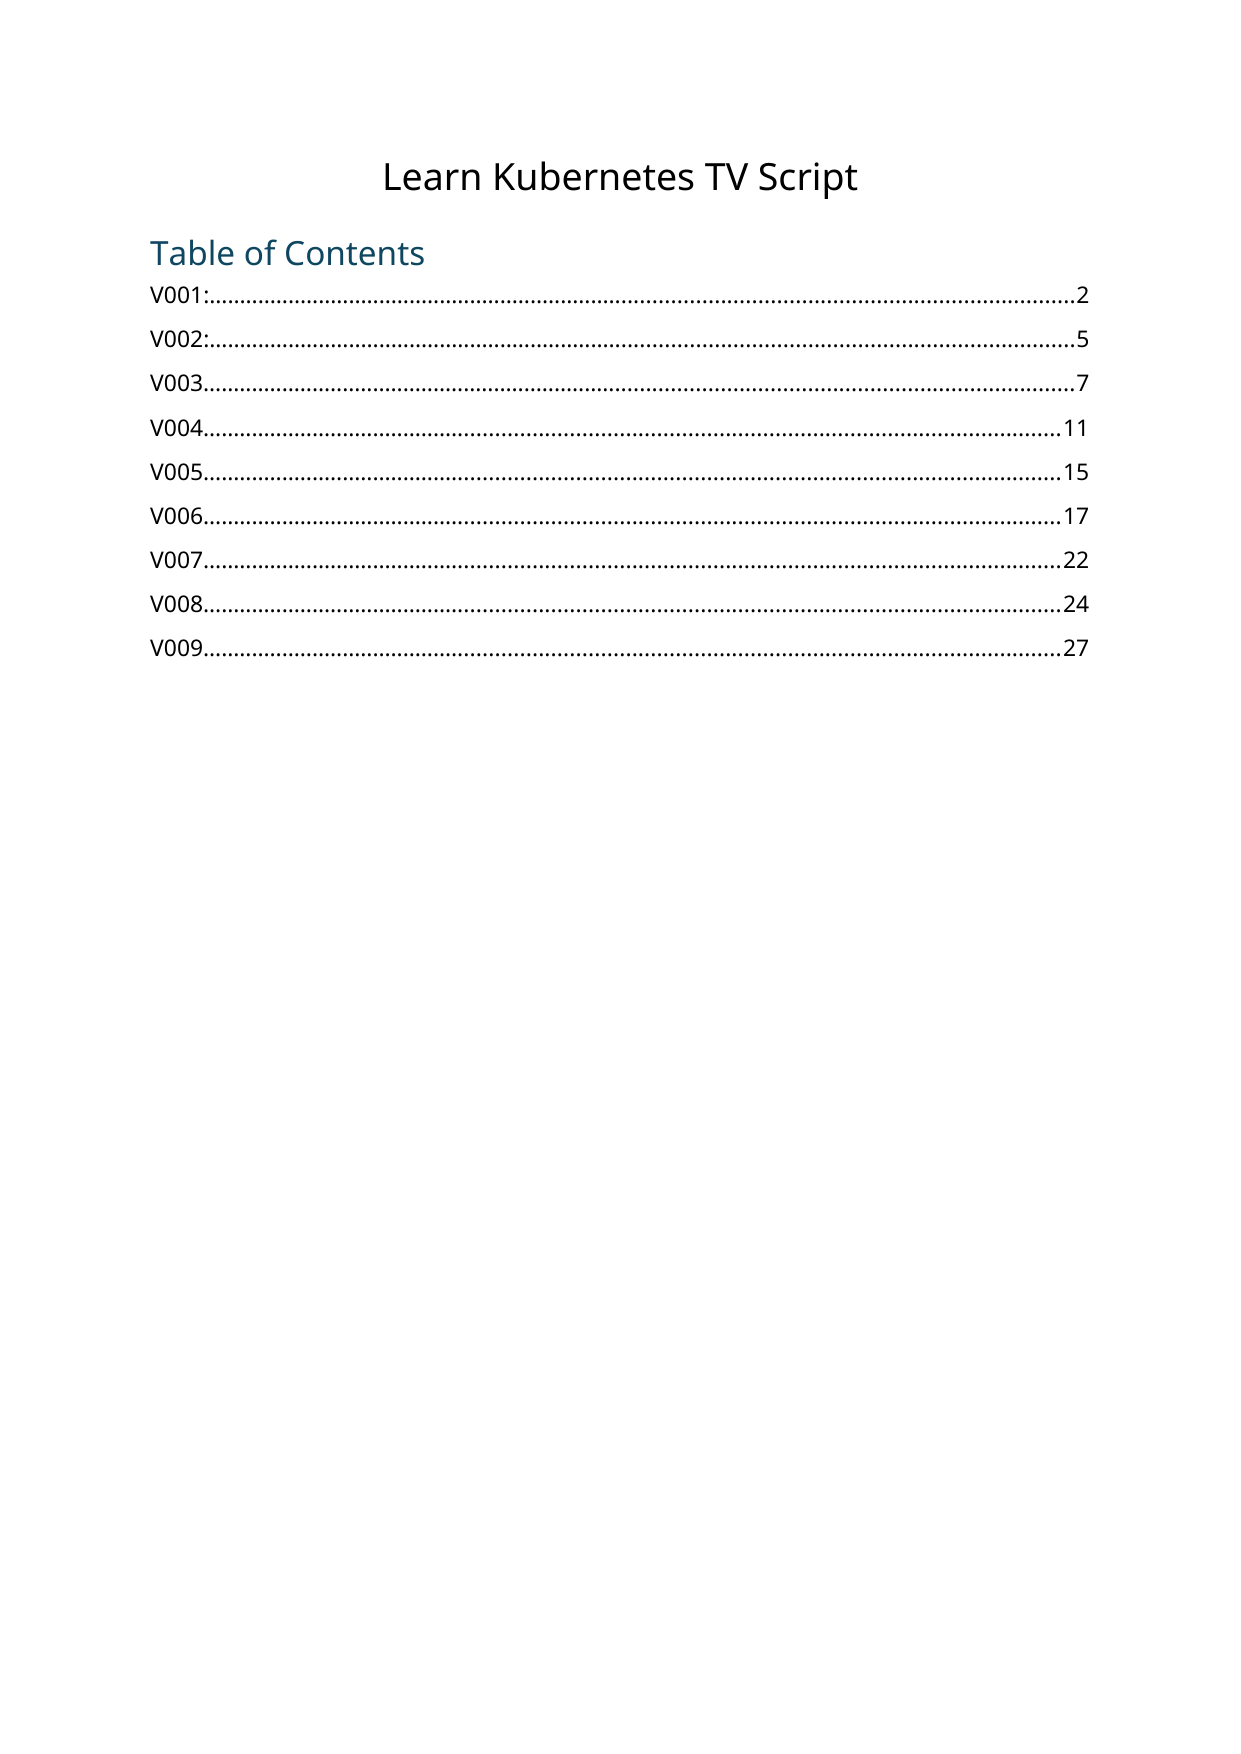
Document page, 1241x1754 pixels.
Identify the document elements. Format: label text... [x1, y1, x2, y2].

text Learn Kubernetes TV Script [150, 150, 1090, 201]
